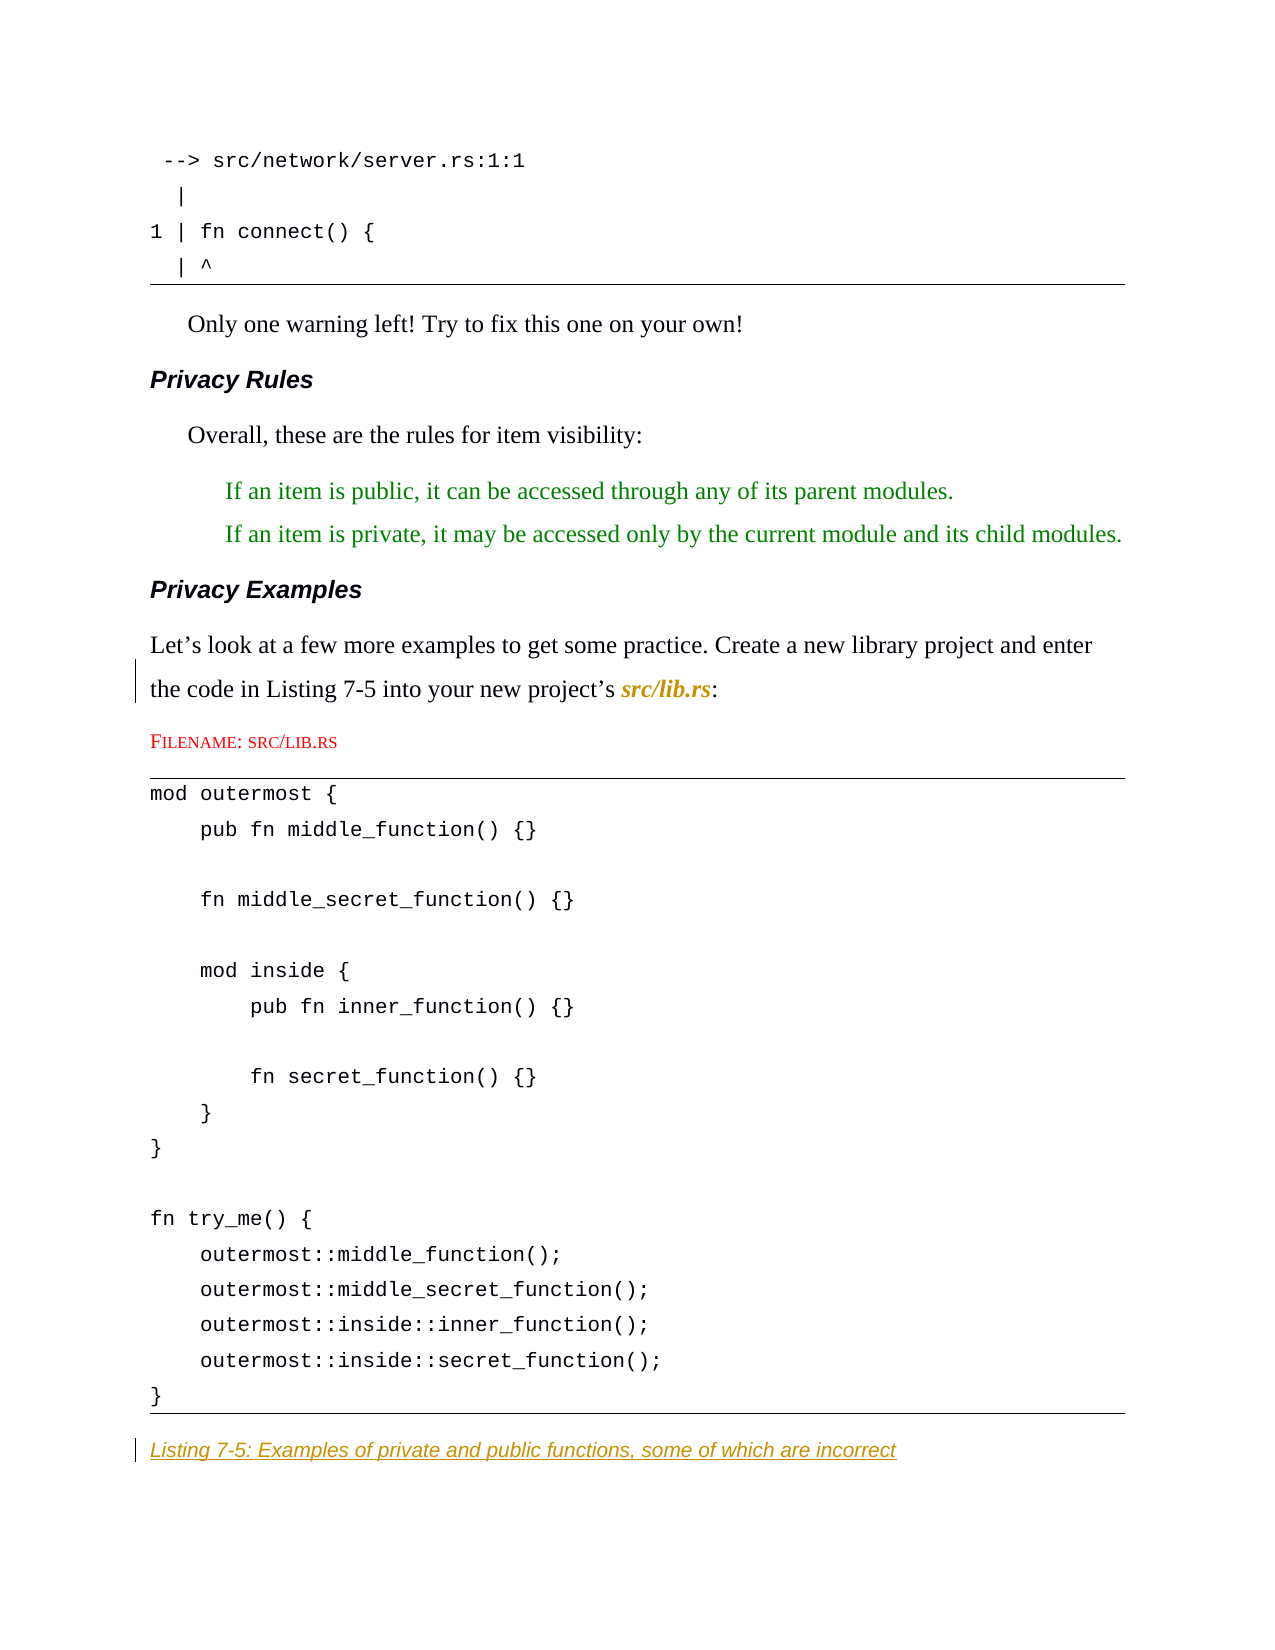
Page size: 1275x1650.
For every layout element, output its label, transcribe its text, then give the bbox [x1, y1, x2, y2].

text Overall, these are the rules for item visibility: [150, 421, 1125, 449]
text pub fn inner_function() {} [150, 996, 1125, 1019]
list If an item is public, it can be accessed through any of its parent modules. [225, 476, 1125, 505]
text outermost::inside::secret_function(); [150, 1350, 1125, 1373]
text outermost::inside::inner_function(); [150, 1314, 1125, 1338]
text Filename: src/lib.rs [150, 729, 1125, 753]
text Privacy Rules [150, 365, 1125, 394]
text mod outermost { [150, 779, 1125, 807]
text pub fn middle_function() {} [150, 818, 1125, 842]
text } [150, 1137, 1125, 1161]
text | [150, 185, 1125, 209]
list If an item is private, it may be accessed only by the current module and its child modules. [225, 519, 1125, 548]
text fn try_me() { [150, 1208, 1125, 1232]
text | ^ [150, 256, 1125, 284]
text mod inside { [150, 960, 1125, 984]
text outermost::middle_function(); [150, 1243, 1125, 1267]
text --> src/network/server.rs:1:1 [150, 150, 1125, 174]
text Privacy Examples [150, 575, 1125, 604]
text } [150, 1102, 1125, 1126]
text fn secret_function() {} [150, 1066, 1125, 1090]
text 1 | fn connect() { [150, 221, 1125, 244]
text outermost::middle_secret_function(); [150, 1279, 1125, 1303]
text Only one warning left! Try to fix this one on your own! [150, 309, 1125, 338]
text } [150, 1385, 1125, 1413]
text fn middle_secret_function() {} [150, 889, 1125, 913]
text Let’s look at a few more examples to get some practice. Create a new library project and enter the code in Listing 7-5 into your new project’s src/lib.rs: [150, 631, 1125, 702]
